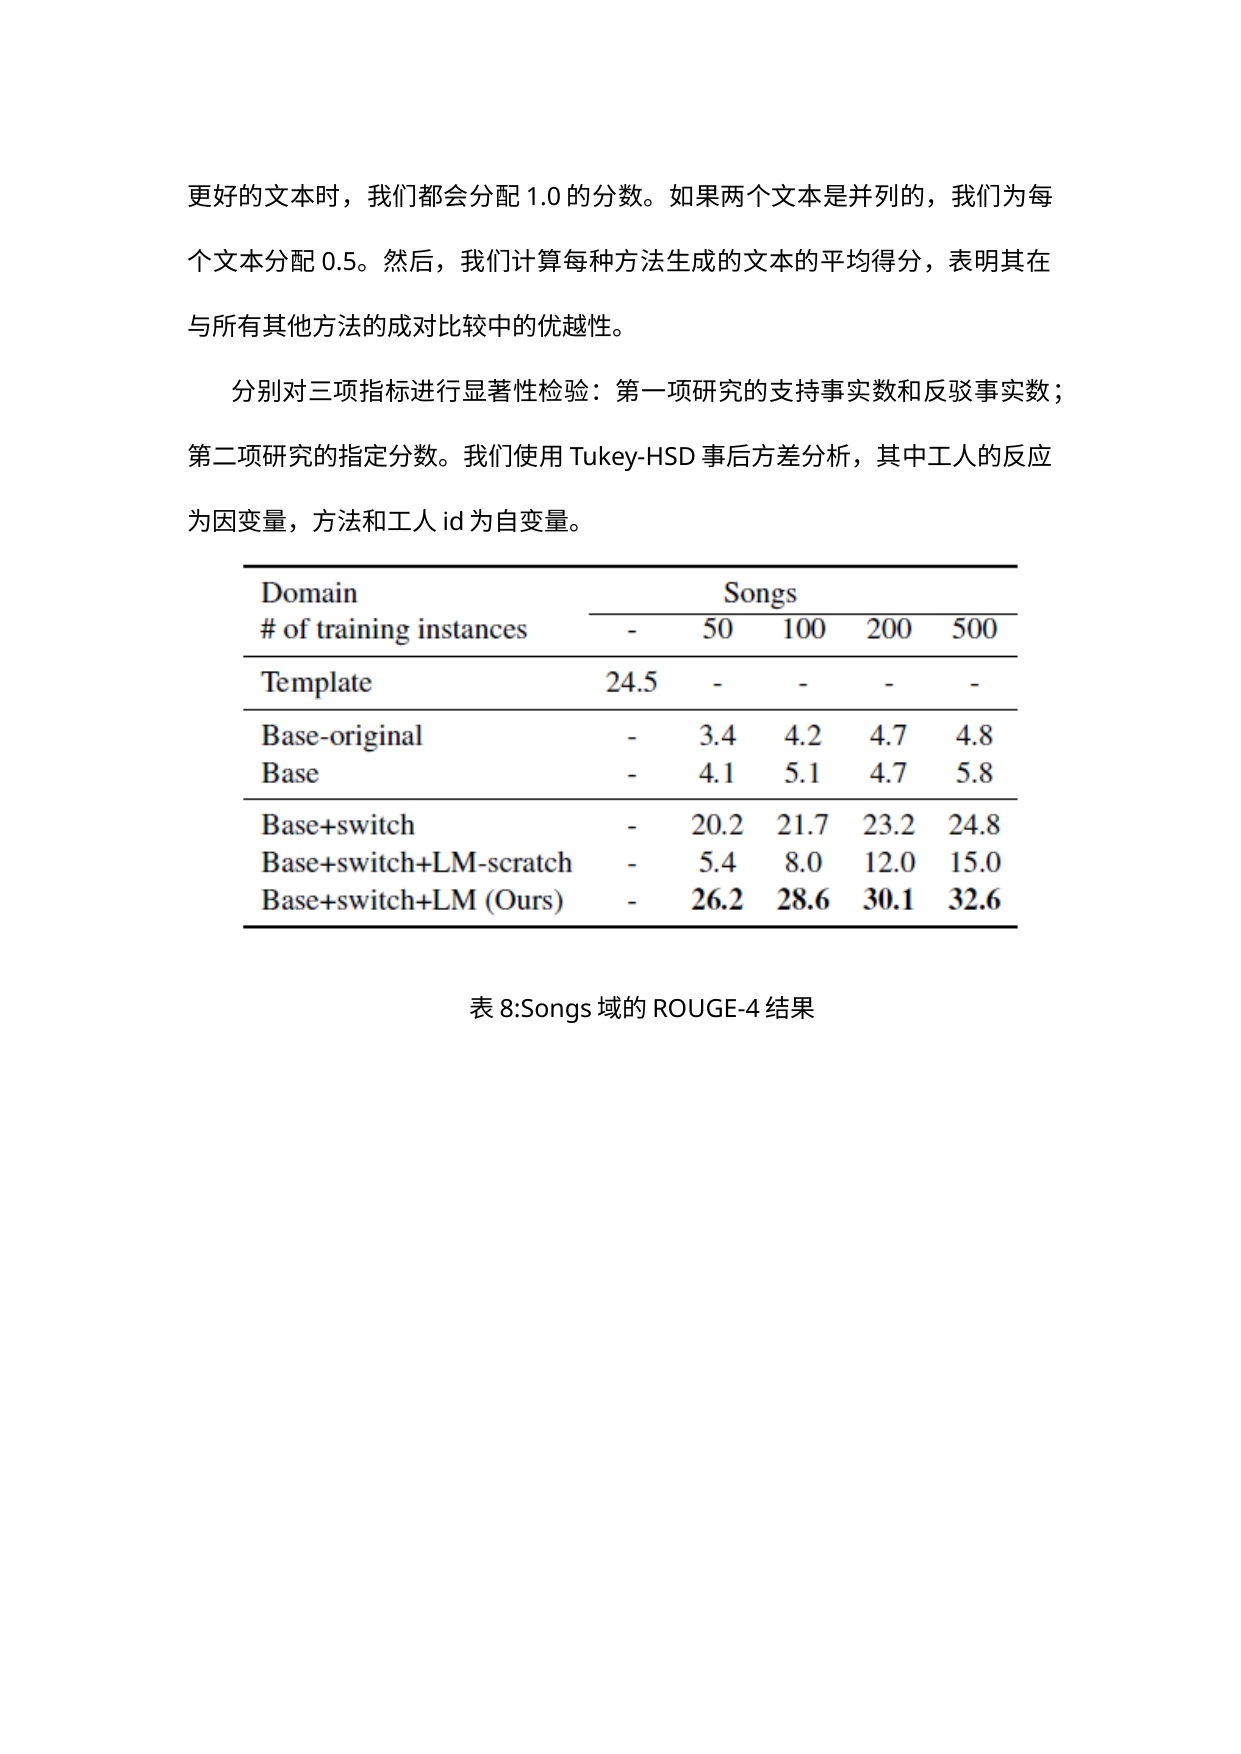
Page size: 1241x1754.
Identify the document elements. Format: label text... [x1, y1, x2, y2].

text 表8:Songs域的ROUGE-4结果 [187, 974, 1053, 1039]
text 分别对三项指标进行显著性检验：第一项研究的支持事实数和反驳事实数；第二项研究的指定分数。我们使用Tukey-HSD事后方差分析，其中工人的反应为因变量，方法和工人id为自变量。 [187, 357, 1053, 552]
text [187, 162, 1053, 357]
picture [231, 552, 1032, 946]
